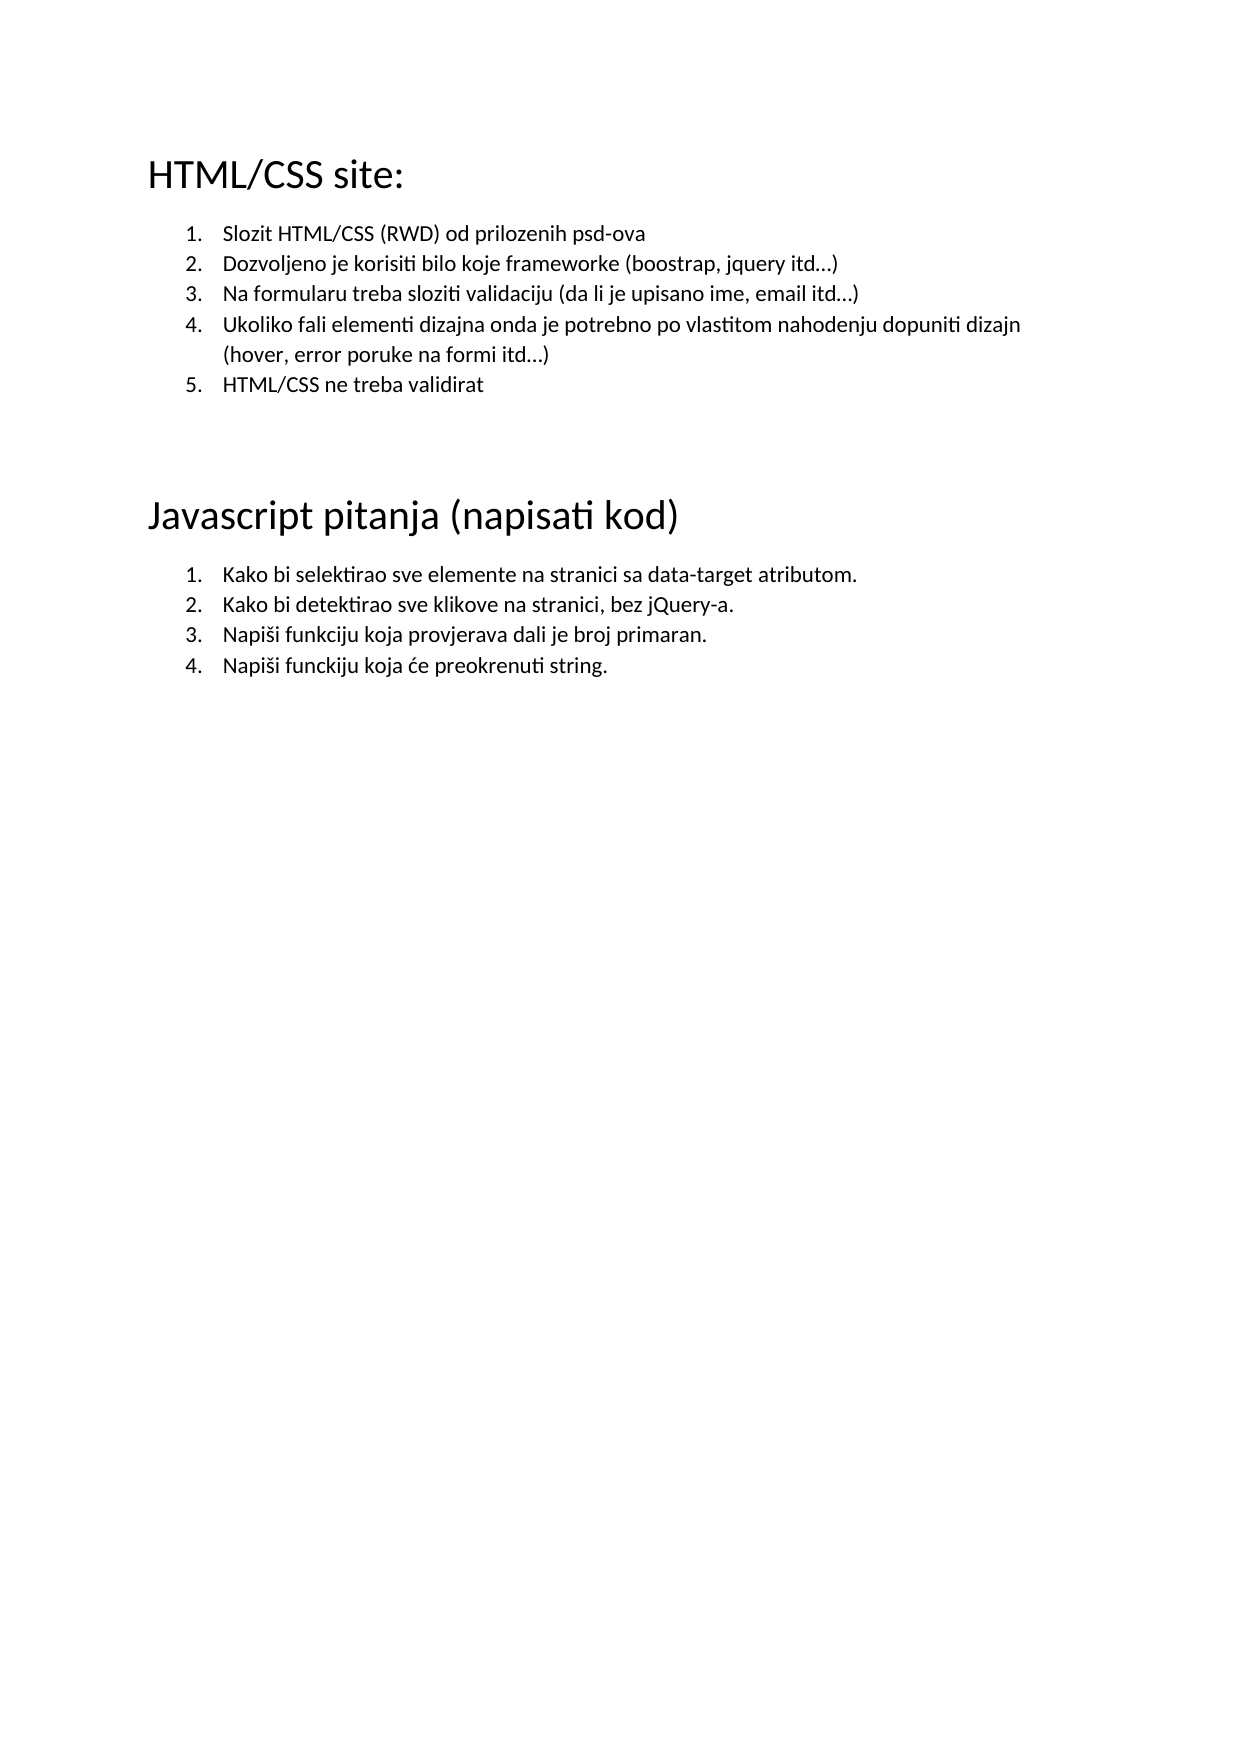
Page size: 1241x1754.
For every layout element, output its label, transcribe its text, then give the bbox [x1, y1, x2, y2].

text HTML/CSS site: [148, 148, 1093, 198]
list Kako bi detektirao sve klikove na stranici, bez jQuery-a. [185, 590, 1093, 618]
list Ukoliko fali elementi dizajna onda je potrebno po vlastitom nahodenju dopuniti dizajn (hover, error poruke na formi itd…) [185, 310, 1093, 368]
text Javascript pitanja (napisati kod) [148, 489, 1093, 539]
list Kako bi selektirao sve elemente na stranici sa data-target atributom. [185, 560, 1093, 588]
list Dozvoljeno je korisiti bilo koje frameworke (boostrap, jquery itd…) [185, 249, 1093, 277]
list HTML/CSS ne treba validirat [185, 370, 1093, 398]
list Na formularu treba sloziti validaciju (da li je upisano ime, email itd…) [185, 279, 1093, 308]
list Napiši funckiju koja će preokrenuti string. [185, 651, 1093, 679]
list Napiši funkciju koja provjerava dali je broj primaran. [185, 621, 1093, 649]
list Slozit HTML/CSS (RWD) od prilozenih psd-ova [185, 219, 1093, 247]
